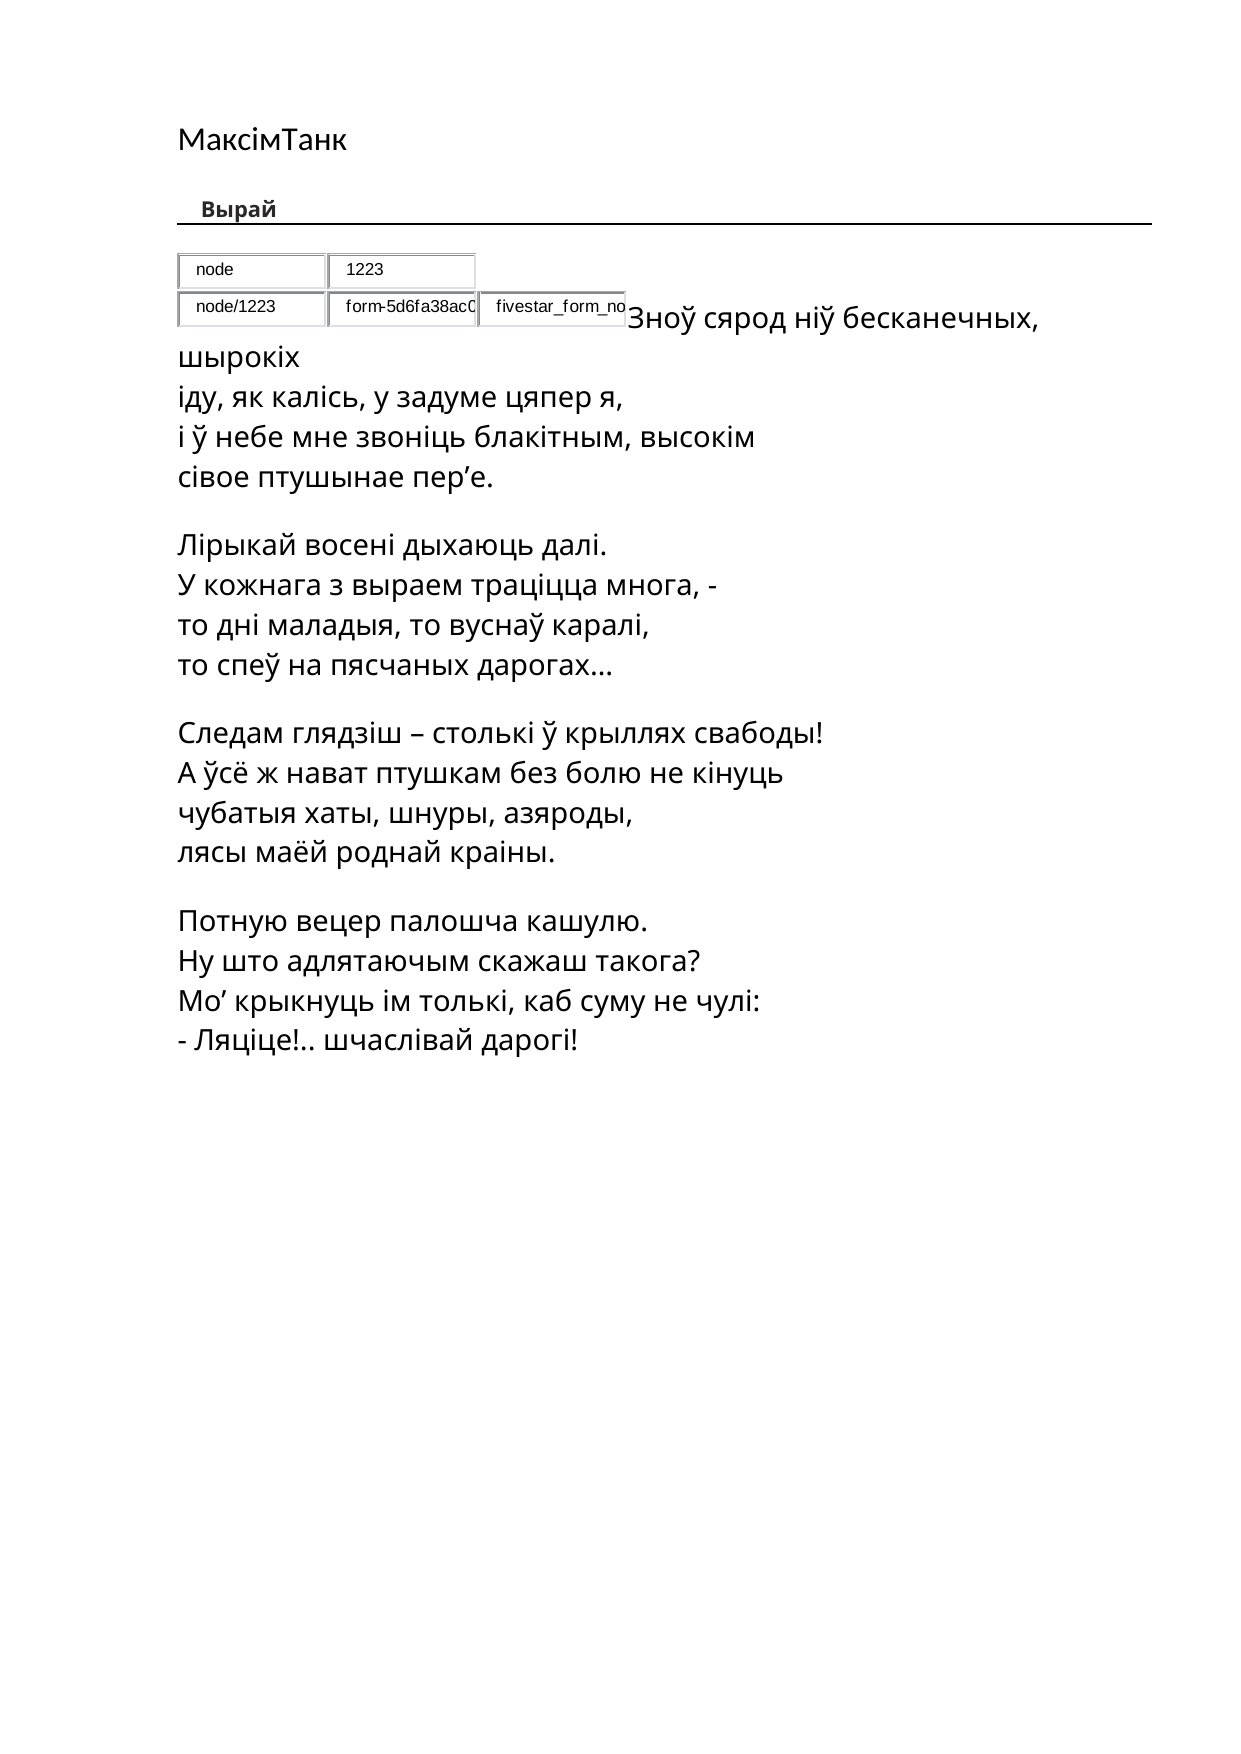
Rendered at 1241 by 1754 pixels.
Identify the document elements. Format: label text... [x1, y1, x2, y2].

text Потную вецер палошча кашулю. Ну што адлятаючым скажаш такога? Мо’ крыкнуць ім толькі, каб суму не чулі: - Ляціце!.. шчаслівай дарогі! [177, 901, 1152, 1059]
text Конец формыЗноў сярод ніў бесканечных, шырокіх іду, як калісь, у задуме цяпер я, і ў небе мне звоніць блакітным, высокім сівое птушынае пер’е. [177, 291, 1152, 496]
text Лірыкай восені дыхаюць далі. У кожнага з выраем траціцца многа, - то дні маладыя, то вуснаў каралі, то спеў на пясчаных дарогах… [177, 525, 1152, 683]
text МаксімТанк [177, 118, 1152, 159]
text Следам глядзіш – столькі ў крыллях свабоды! А ўсё ж нават птушкам без болю не кінуць чубатыя хаты, шнуры, азяроды, лясы маёй роднай краіны. [177, 713, 1152, 871]
text Вырай [201, 194, 1152, 223]
